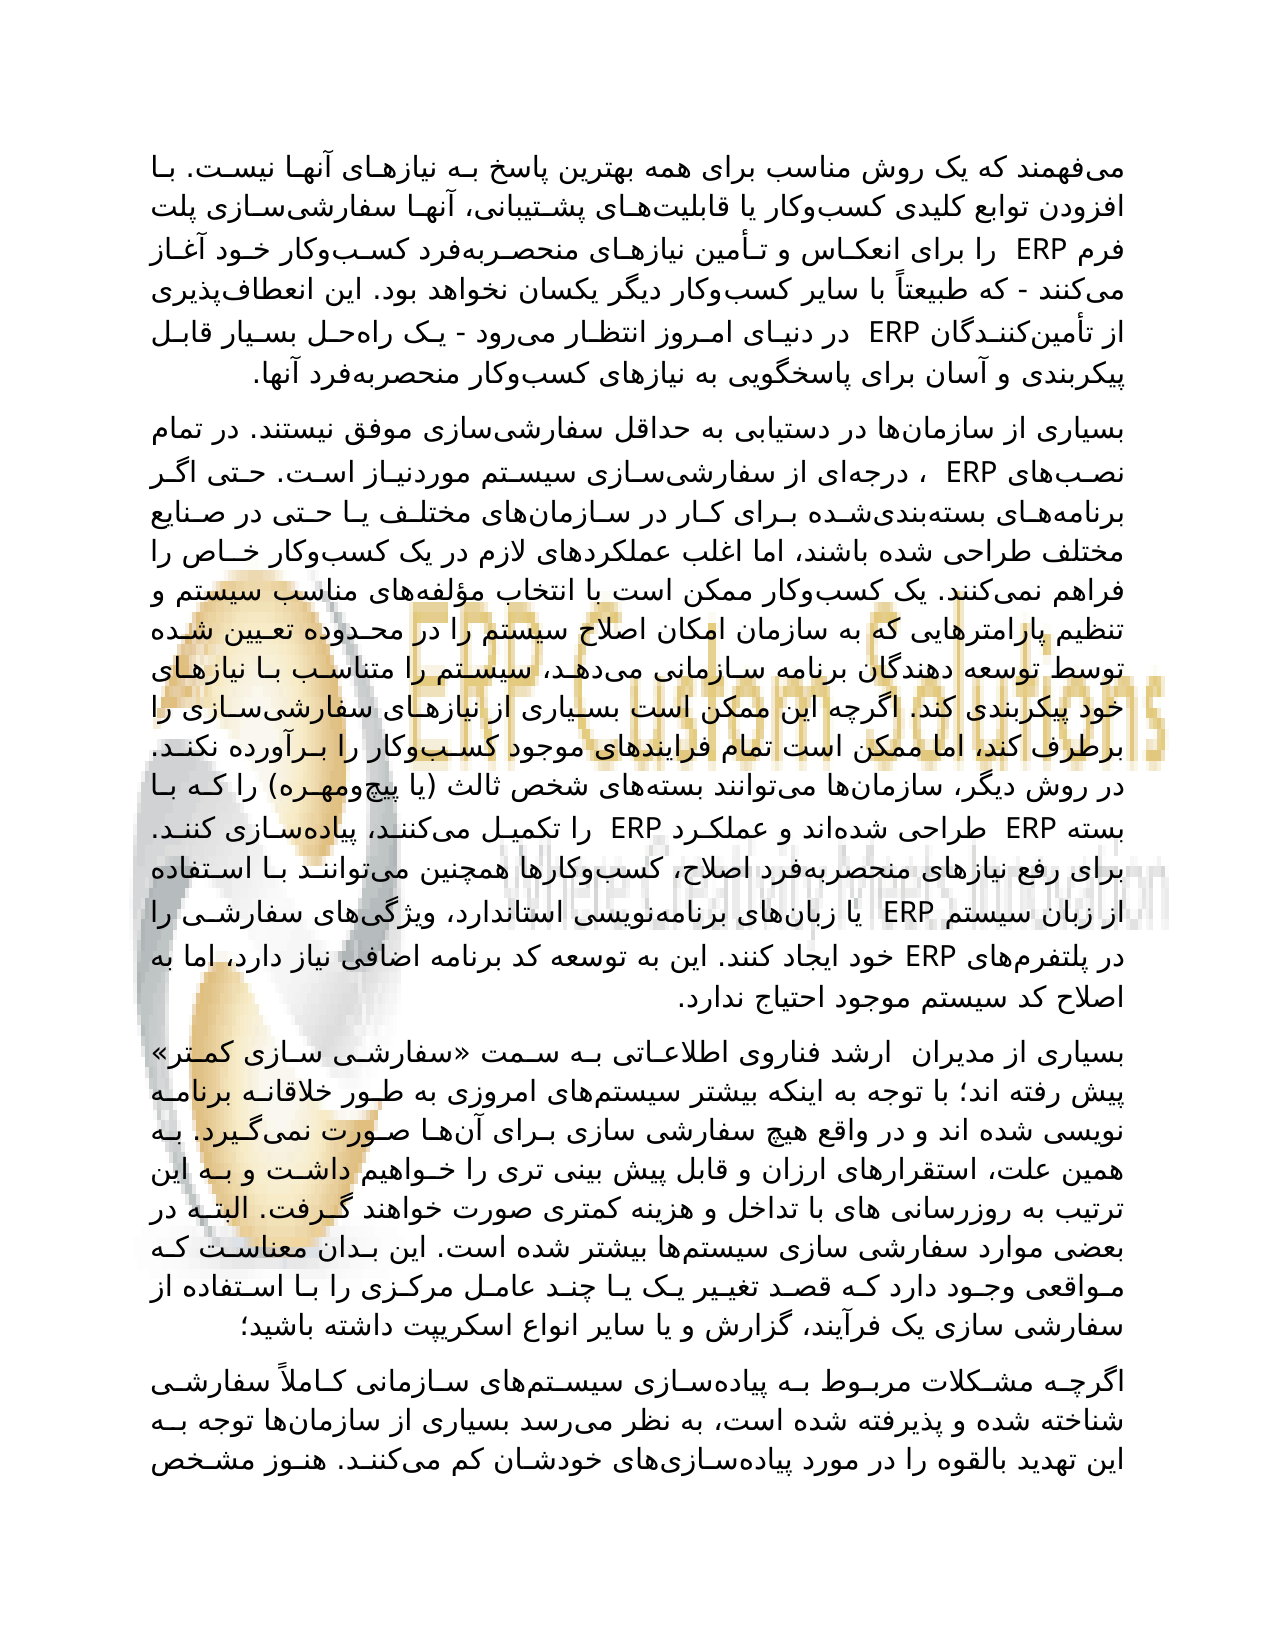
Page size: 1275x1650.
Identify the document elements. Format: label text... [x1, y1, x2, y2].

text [150, 150, 1125, 390]
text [150, 1364, 1125, 1476]
picture [0, 0, 1275, 1650]
text بسیاری از سازمان‌ها در دستیابی به حداقل سفارشی‌سازی موفق نیستند. در تمام نصب‌های ERP ، درجه‌ای از سفارشی‌سازی سیستم موردنیاز است. حتی اگر برنامه‌های بسته‌بندی‌شده برای کار در سازمان‌های مختلف یا حتی در صنایع مختلف طراحی شده باشند، اما اغلب عملکردهای لازم در یک کسب‌وکار خاص را فراهم نمی‌کنند. یک کسب‌وکار ممکن است با انتخاب مؤلفه‌های مناسب سیستم و تنظیم پارامترهایی که به سازمان امکان اصلاح سیستم را در محدوده تعیین شده توسط توسعه دهندگان برنامه سازمانی می‌دهد، سیستم را متناسب با نیازهای خود پیکربندی کند. اگرچه این ممکن است بسیاری از نیازهای سفارشی‌سازی را برطرف کند، اما ممکن است تمام فرایندهای موجود کسب‌وکار را برآورده نکند. در روش دیگر، سازمان‌ها می‌توانند بسته‌های شخص ثالث (یا پیچ‌ومهره) را که با بسته ERP طراحی شده‌اند و عملکرد ERP را تکمیل می‌کنند، پیاده‌سازی کنند. برای رفع نیازهای منحصربه‌فرد اصلاح، کسب‌وکارها همچنین می‌توانند با استفاده از زبان سیستم ERP یا زبان‌های برنامه‌نویسی استاندارد، ویژگی‌های سفارشی را در پلتفرم‌های ERP خود ایجاد کنند. این به توسعه کد برنامه اضافی نیاز دارد، اما به اصلاح کد سیستم موجود احتیاج ندارد. [150, 412, 1125, 1014]
text بسیاری از مدیران ارشد فناروی اطلاعاتی به سمت «سفارشی سازی کمتر» پیش رفته اند؛ با توجه به اینکه بیشتر سیستم‌های امروزی به طور خلاقانه برنامه نویسی شده اند و در واقع هیچ سفارشی سازی برای آن‌ها صورت نمی‌گیرد. به همین علت، استقرارهای ارزان و قابل پیش بینی تری را خواهیم داشت و به این ترتیب به روزرسانی های با تداخل و هزینه کمتری صورت خواهند گرفت. البته در بعضی موارد سفارشی سازی سیستم‌ها بیشتر شده است. این بدان معناست که مواقعی وجود دارد که قصد تغییر یک یا چند عامل مرکزی را با استفاده از سفارشی سازی یک فرآیند، گزارش و یا سایر انواع اسکریپت داشته باشید؛ [150, 1036, 1125, 1342]
